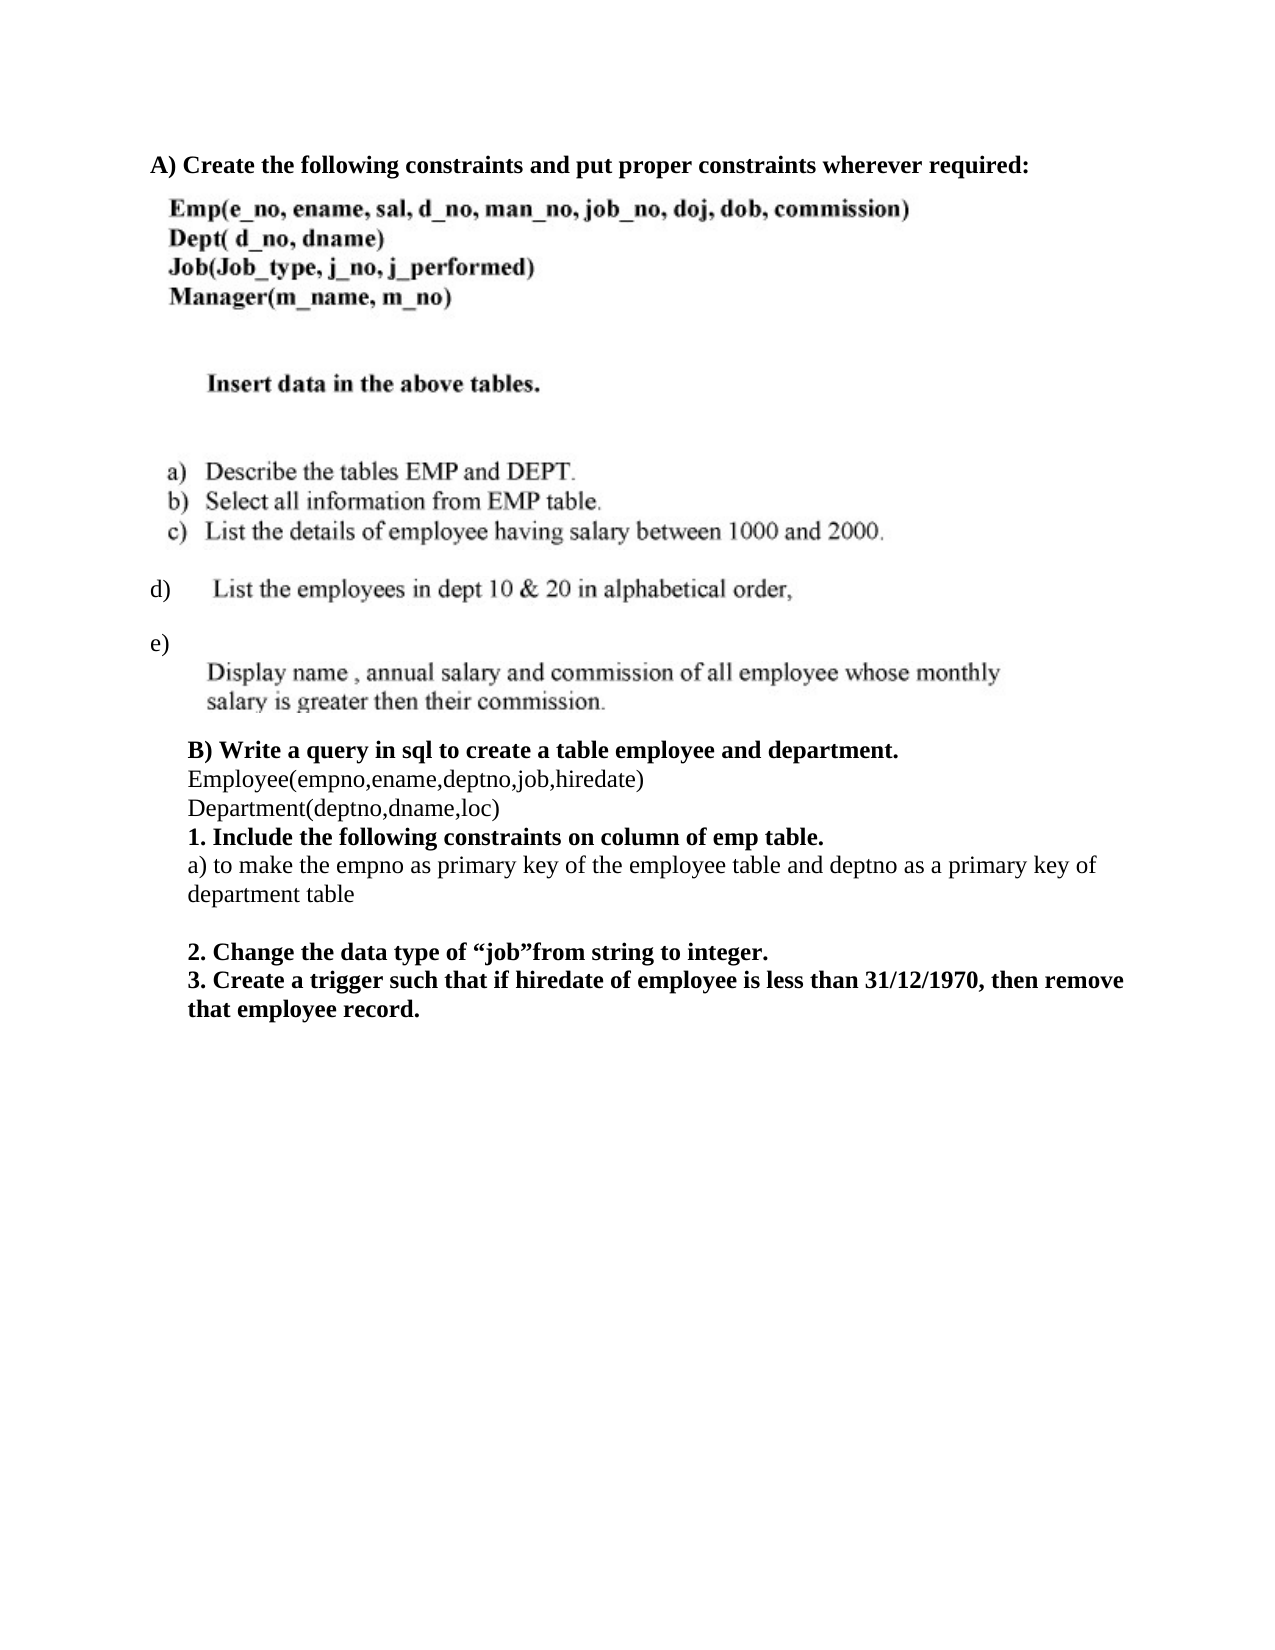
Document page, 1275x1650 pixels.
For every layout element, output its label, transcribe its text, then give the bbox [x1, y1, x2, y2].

text B) Write a query in sql to create a table employee and department. Employee(empno,ename,deptno,job,hiredate) Department(deptno,dname,loc) 1. Include the following constraints on column of emp table. a) to make the empno as primary key of the employee table and deptno as a primary key of department table [187, 735, 1125, 908]
text 2. Change the data type of “job”from string to integer. [187, 908, 1125, 965]
picture [206, 576, 849, 606]
text A) Create the following constraints and put proper constraints wherever required: [150, 150, 1125, 179]
text e) [150, 628, 1125, 657]
picture [150, 448, 977, 550]
picture [200, 661, 1029, 713]
text 3. Create a trigger such that if hiredate of employee is less than 31/12/1970, then remove that employee record. [187, 965, 1125, 1023]
picture [150, 180, 1025, 413]
